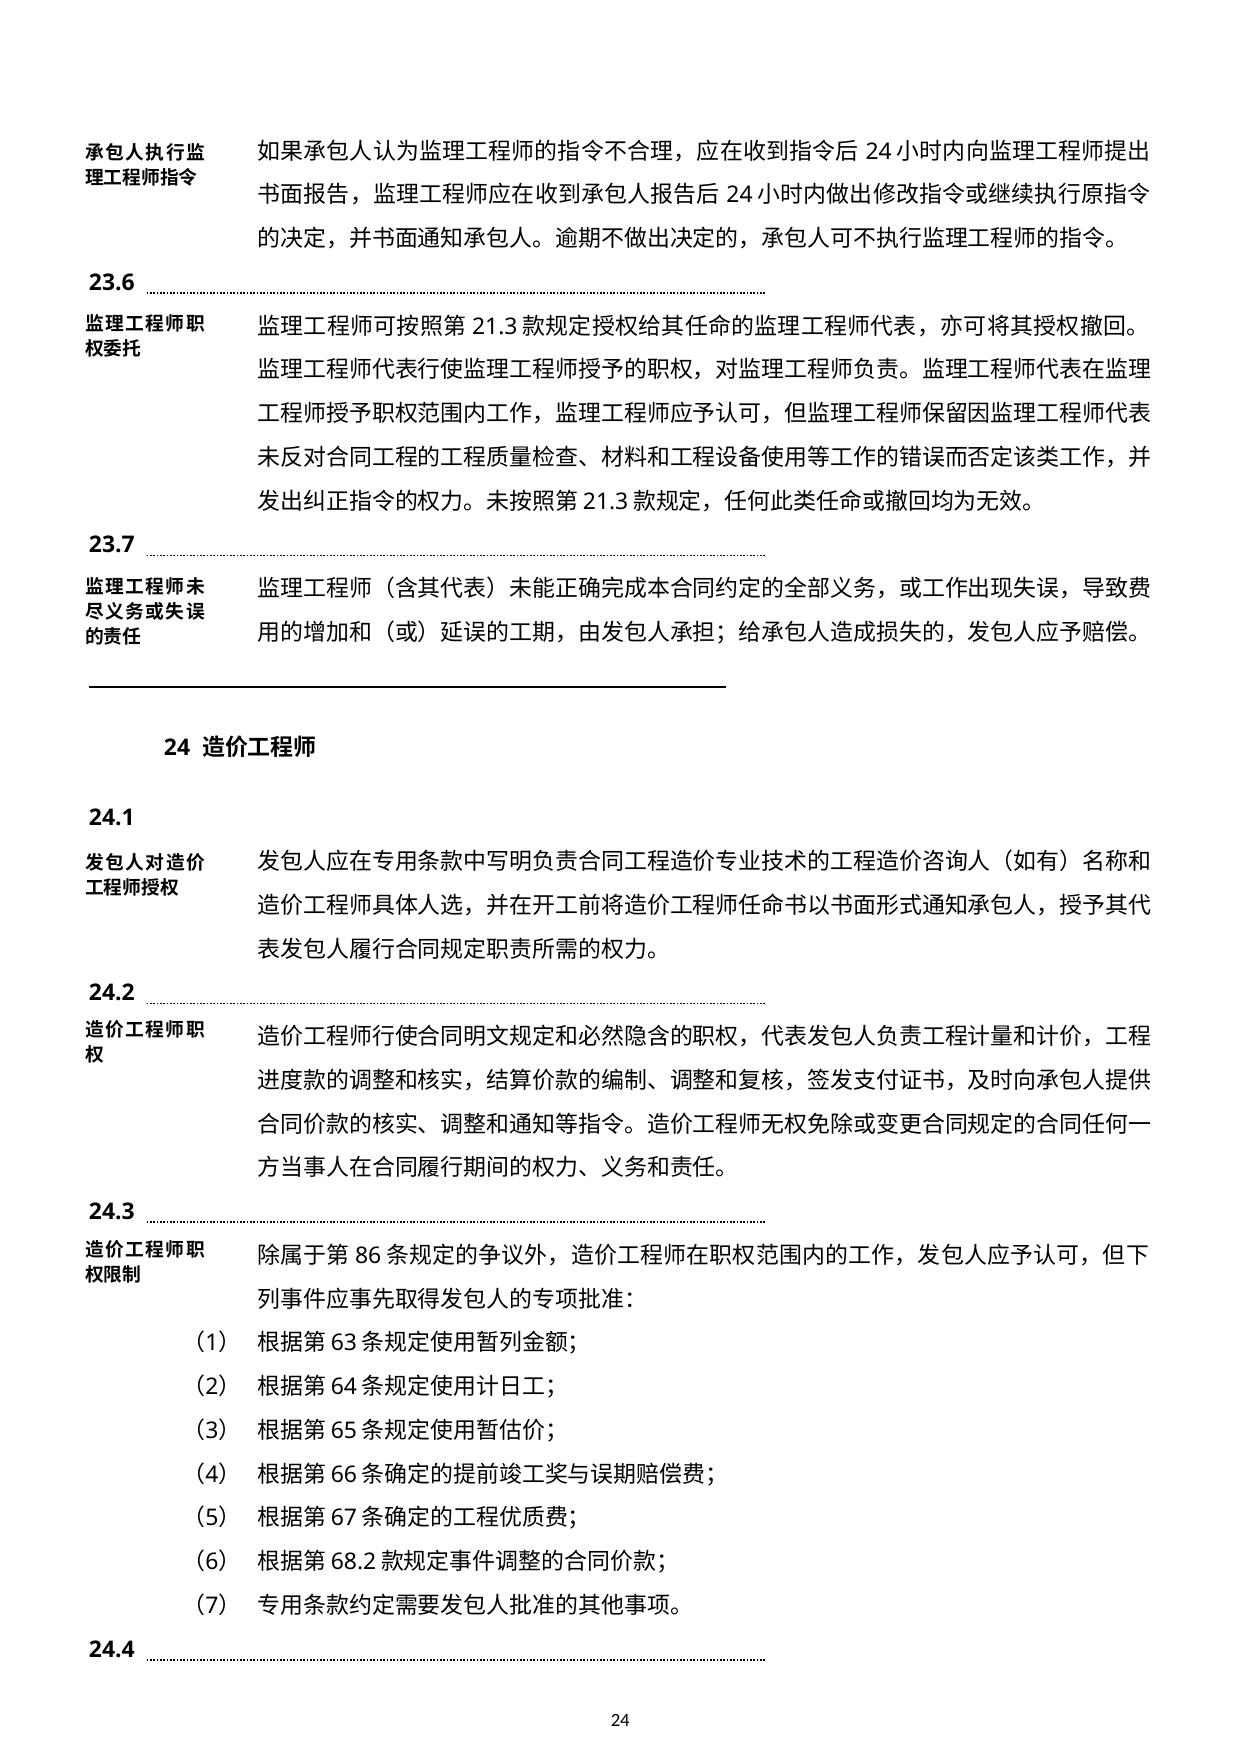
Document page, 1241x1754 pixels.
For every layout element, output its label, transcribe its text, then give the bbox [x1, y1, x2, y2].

list 根据第63条规定使用暂列金额； [182, 1316, 1152, 1359]
subtitle 24 造价工程师 [164, 720, 1152, 764]
list 根据第66条确定的提前竣工奖与误期赔偿费； [182, 1447, 1152, 1491]
text 23.6 [89, 255, 1152, 299]
text 发包人应在专用条款中写明负责合同工程造价专业技术的工程造价咨询人（如有）名称和造价工程师具体人选，并在开工前将造价工程师任命书以书面形式通知承包人，授予其代表发包人履行合同规定职责所需的权力。 [257, 834, 1152, 966]
text 24.2 [89, 966, 1152, 1009]
text 监理工程师可按照第21.3款规定授权给其任命的监理工程师代表，亦可将其授权撤回。监理工程师代表行使监理工程师授予的职权，对监理工程师负责。监理工程师代表在监理工程师授予职权范围内工作，监理工程师应予认可，但监理工程师保留因监理工程师代表未反对合同工程的工程质量检查、材料和工程设备使用等工作的错误而否定该类工作，并发出纠正指令的权力。未按照第21.3款规定，任何此类任命或撤回均为无效。 [257, 299, 1152, 518]
text 23.7 [89, 518, 1152, 562]
list 根据第65条规定使用暂估价； [182, 1403, 1152, 1447]
text 24.4 [89, 1622, 1152, 1666]
list 专用条款约定需要发包人批准的其他事项。 [182, 1578, 1152, 1622]
list 根据第64条规定使用计日工； [182, 1359, 1152, 1403]
text 24.3 [89, 1184, 1152, 1228]
text 除属于第86条规定的争议外，造价工程师在职权范围内的工作，发包人应予认可，但下列事件应事先取得发包人的专项批准： [257, 1228, 1152, 1316]
text 造价工程师行使合同明文规定和必然隐含的职权，代表发包人负责工程计量和计价，工程进度款的调整和核实，结算价款的编制、调整和复核，签发支付证书，及时向承包人提供合同价款的核实、调整和通知等指令。造价工程师无权免除或变更合同规定的合同任何一方当事人在合同履行期间的权力、义务和责任。 [257, 1009, 1152, 1184]
text 监理工程师（含其代表）未能正确完成本合同约定的全部义务，或工作出现失误，导致费用的增加和（或）延误的工期，由发包人承担；给承包人造成损失的，发包人应予赔偿。 [257, 562, 1152, 649]
text 如果承包人认为监理工程师的指令不合理，应在收到指令后24小时内向监理工程师提出书面报告，监理工程师应在收到承包人报告后24小时内做出修改指令或继续执行原指令的决定，并书面通知承包人。逾期不做出决定的，承包人可不执行监理工程师的指令。 [257, 124, 1152, 255]
text 24.1 [89, 791, 1152, 834]
list 根据第67条确定的工程优质费； [182, 1491, 1152, 1534]
list 根据第68.2款规定事件调整的合同价款； [182, 1534, 1152, 1578]
